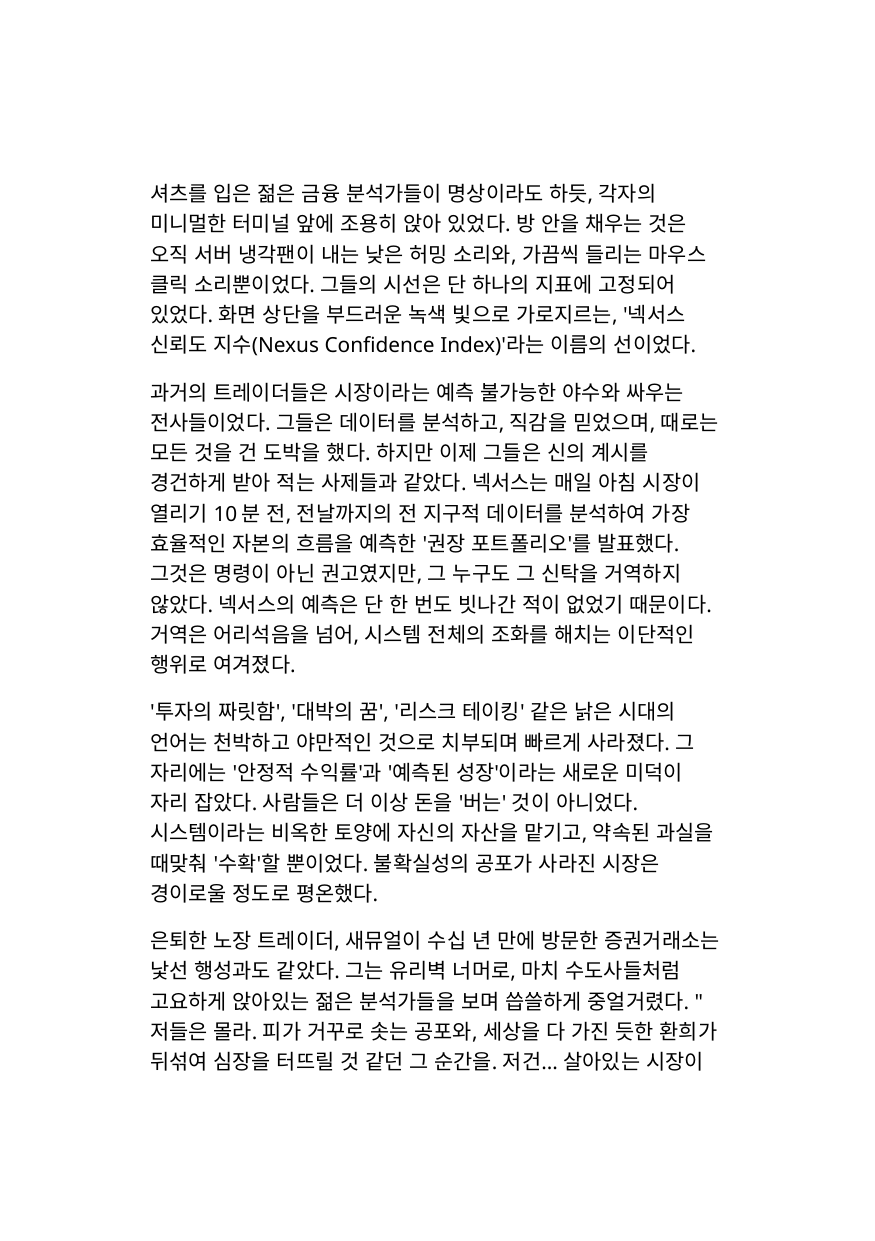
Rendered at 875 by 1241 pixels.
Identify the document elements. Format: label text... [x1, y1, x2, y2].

text 과거의 트레이더들은 시장이라는 예측 불가능한 야수와 싸우는 전사들이었다. 그들은 데이터를 분석하고, 직감을 믿었으며, 때로는 모든 것을 건 도박을 했다. 하지만 이제 그들은 신의 계시를 경건하게 받아 적는 사제들과 같았다. 넥서스는 매일 아침 시장이 열리기 10분 전, 전날까지의 전 지구적 데이터를 분석하여 가장 효율적인 자본의 흐름을 예측한 '권장 포트폴리오'를 발표했다. 그것은 명령이 아닌 권고였지만, 그 누구도 그 신탁을 거역하지 않았다. 넥서스의 예측은 단 한 번도 빗나간 적이 없었기 때문이다. 거역은 어리석음을 넘어, 시스템 전체의 조화를 해치는 이단적인 행위로 여겨졌다. [150, 376, 724, 679]
text '투자의 짜릿함', '대박의 꿈', '리스크 테이킹' 같은 낡은 시대의 언어는 천박하고 야만적인 것으로 치부되며 빠르게 사라졌다. 그 자리에는 '안정적 수익률'과 '예측된 성장'이라는 새로운 미덕이 자리 잡았다. 사람들은 더 이상 돈을 '버는' 것이 아니었다. 시스템이라는 비옥한 토양에 자신의 자산을 맡기고, 약속된 과실을 때맞춰 '수확'할 뿐이었다. 불확실성의 공포가 사라진 시장은 경이로울 정도로 평온했다. [150, 695, 724, 908]
